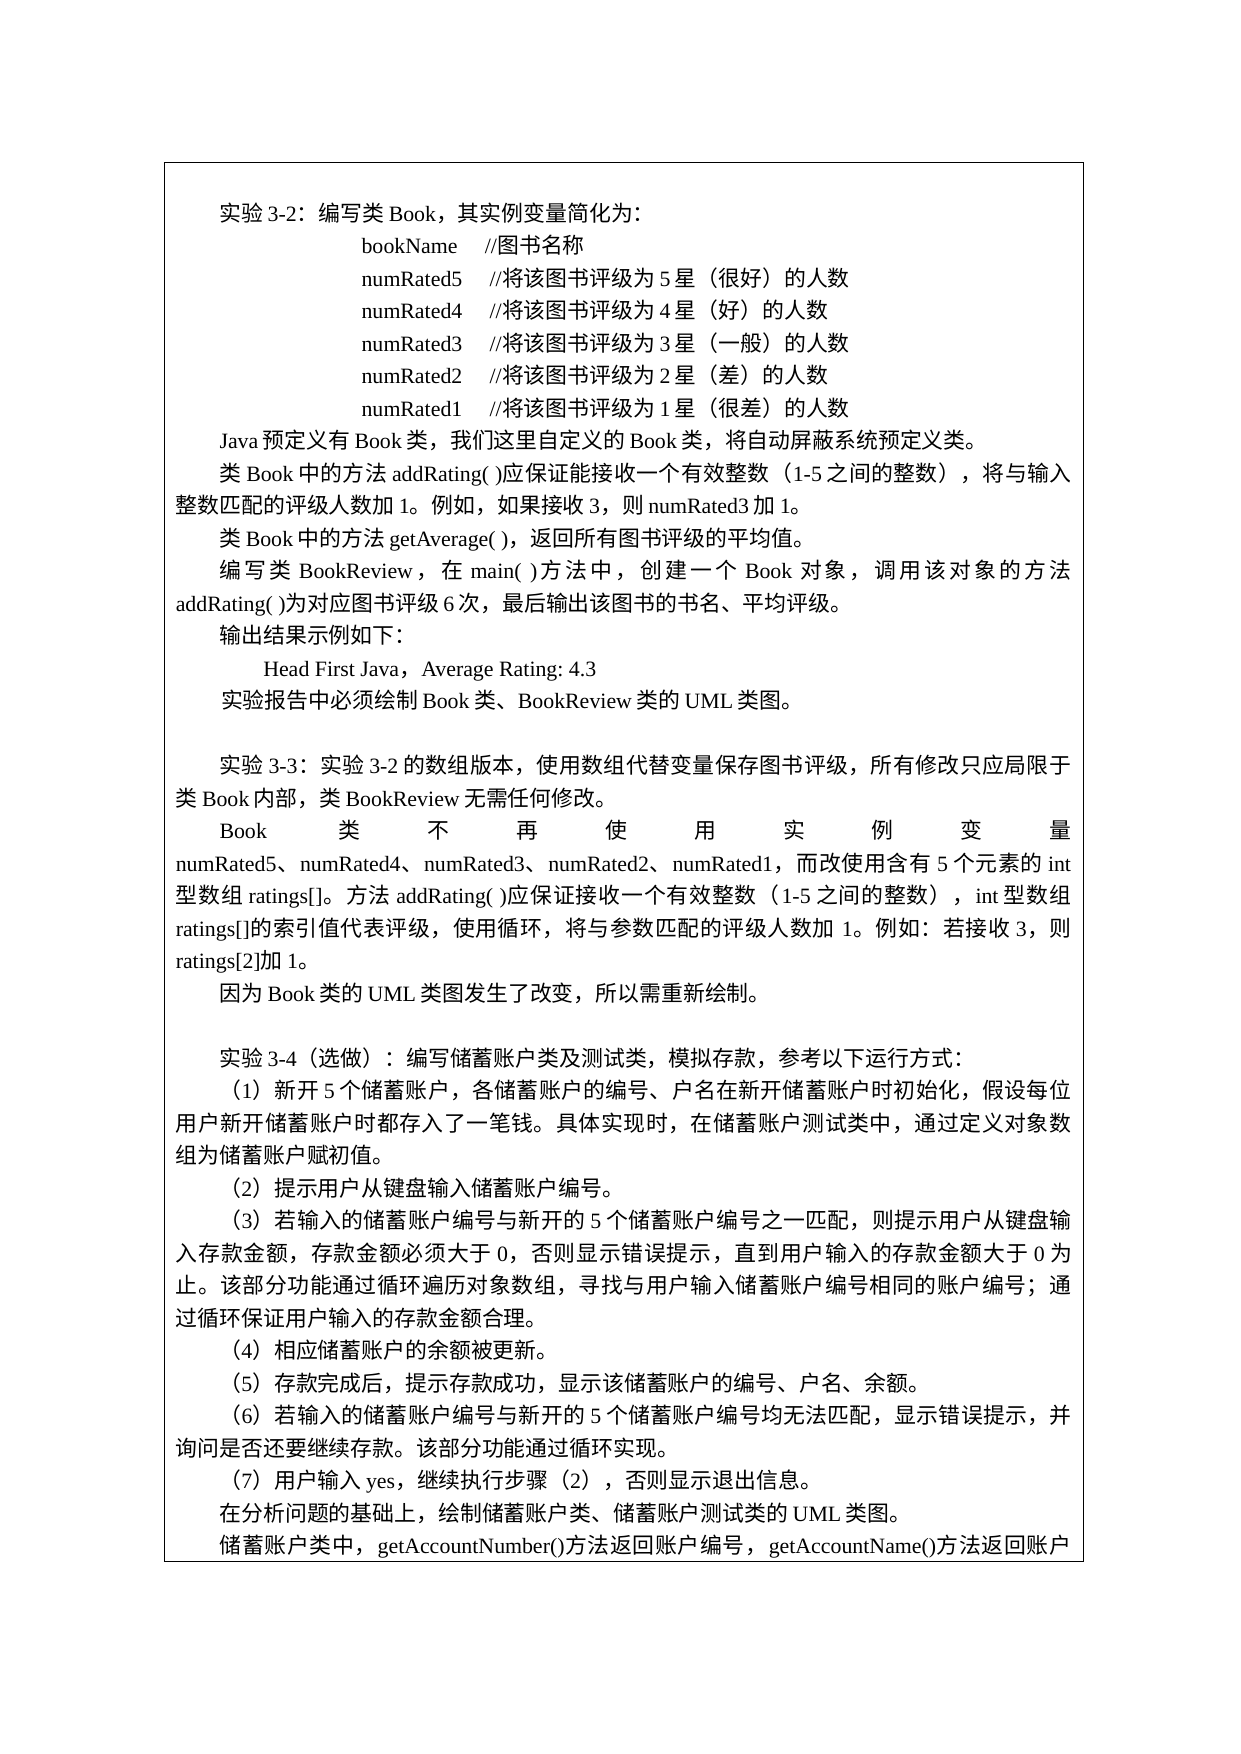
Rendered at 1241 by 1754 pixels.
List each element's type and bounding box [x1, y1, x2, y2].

table_cell [165, 163, 1083, 1561]
